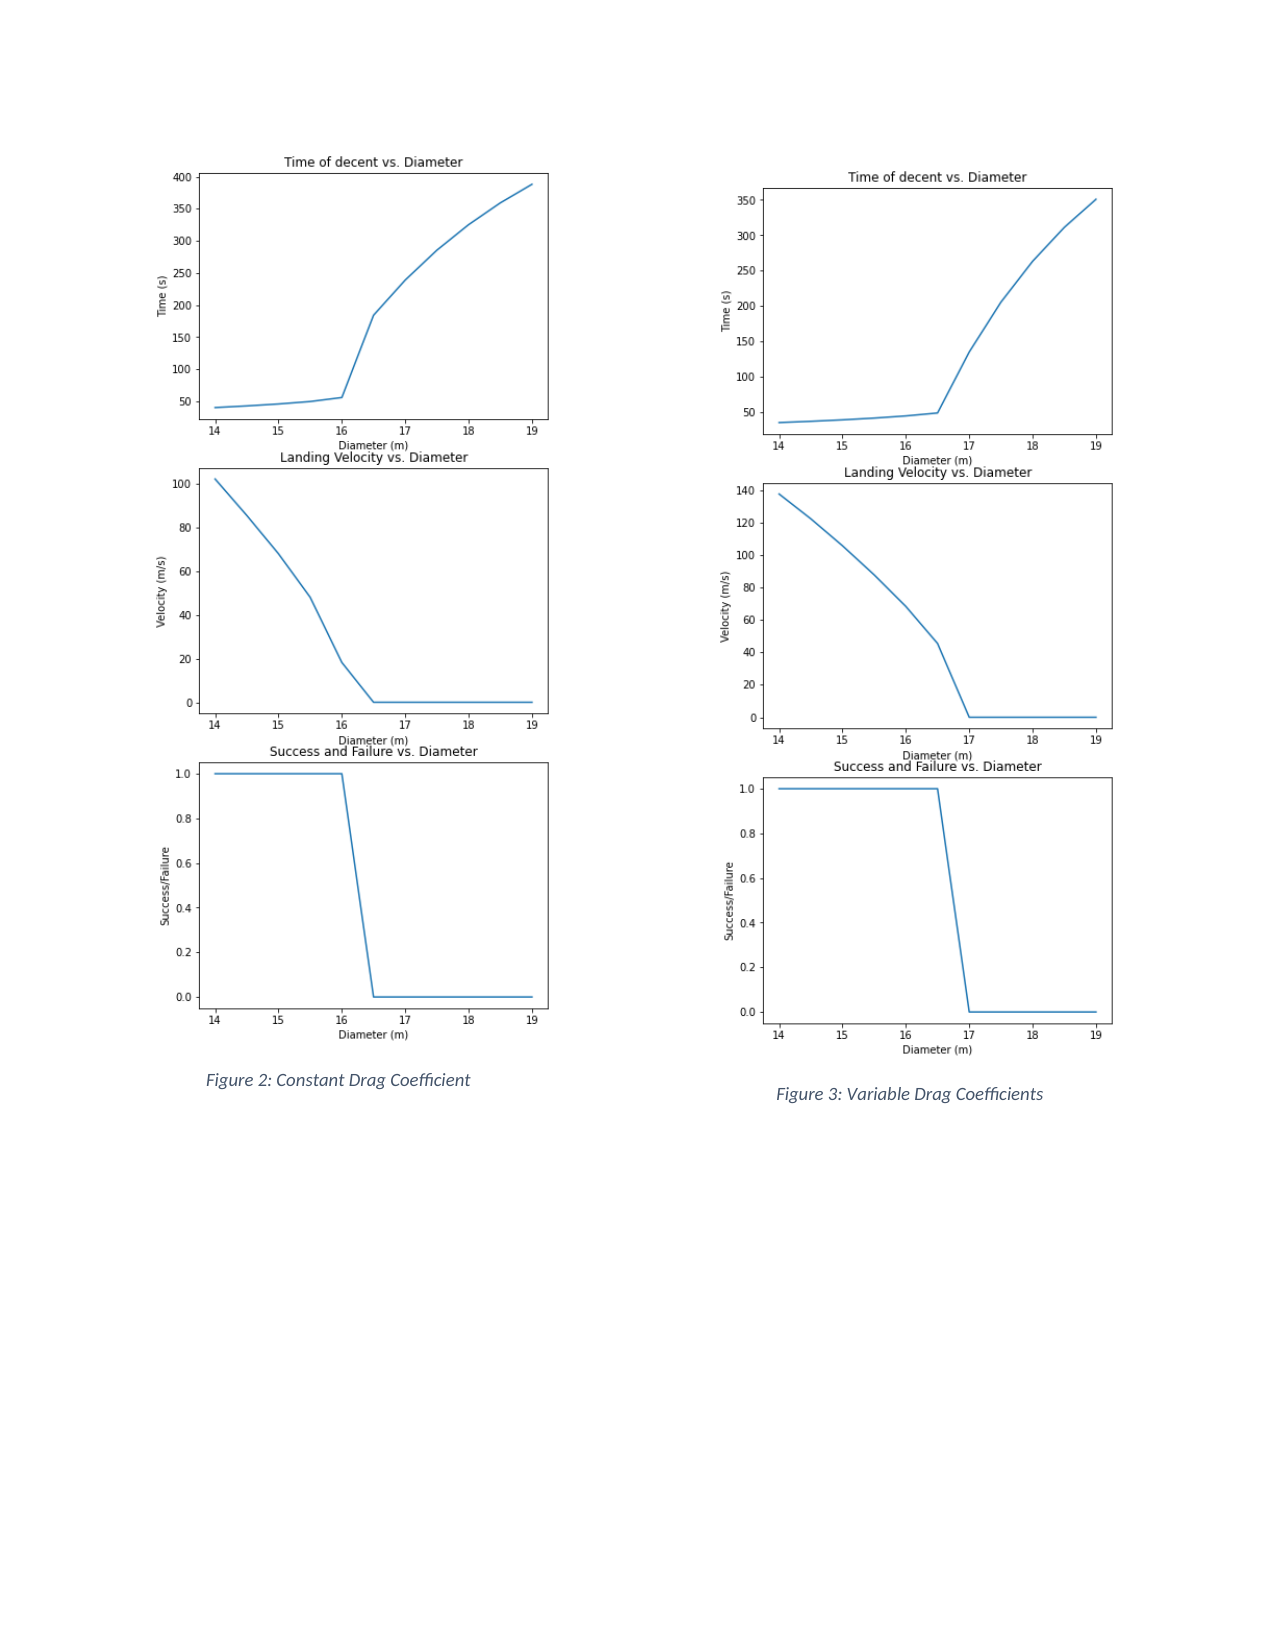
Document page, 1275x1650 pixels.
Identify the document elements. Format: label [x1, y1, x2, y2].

picture [714, 164, 1117, 1060]
picture [150, 150, 553, 1045]
